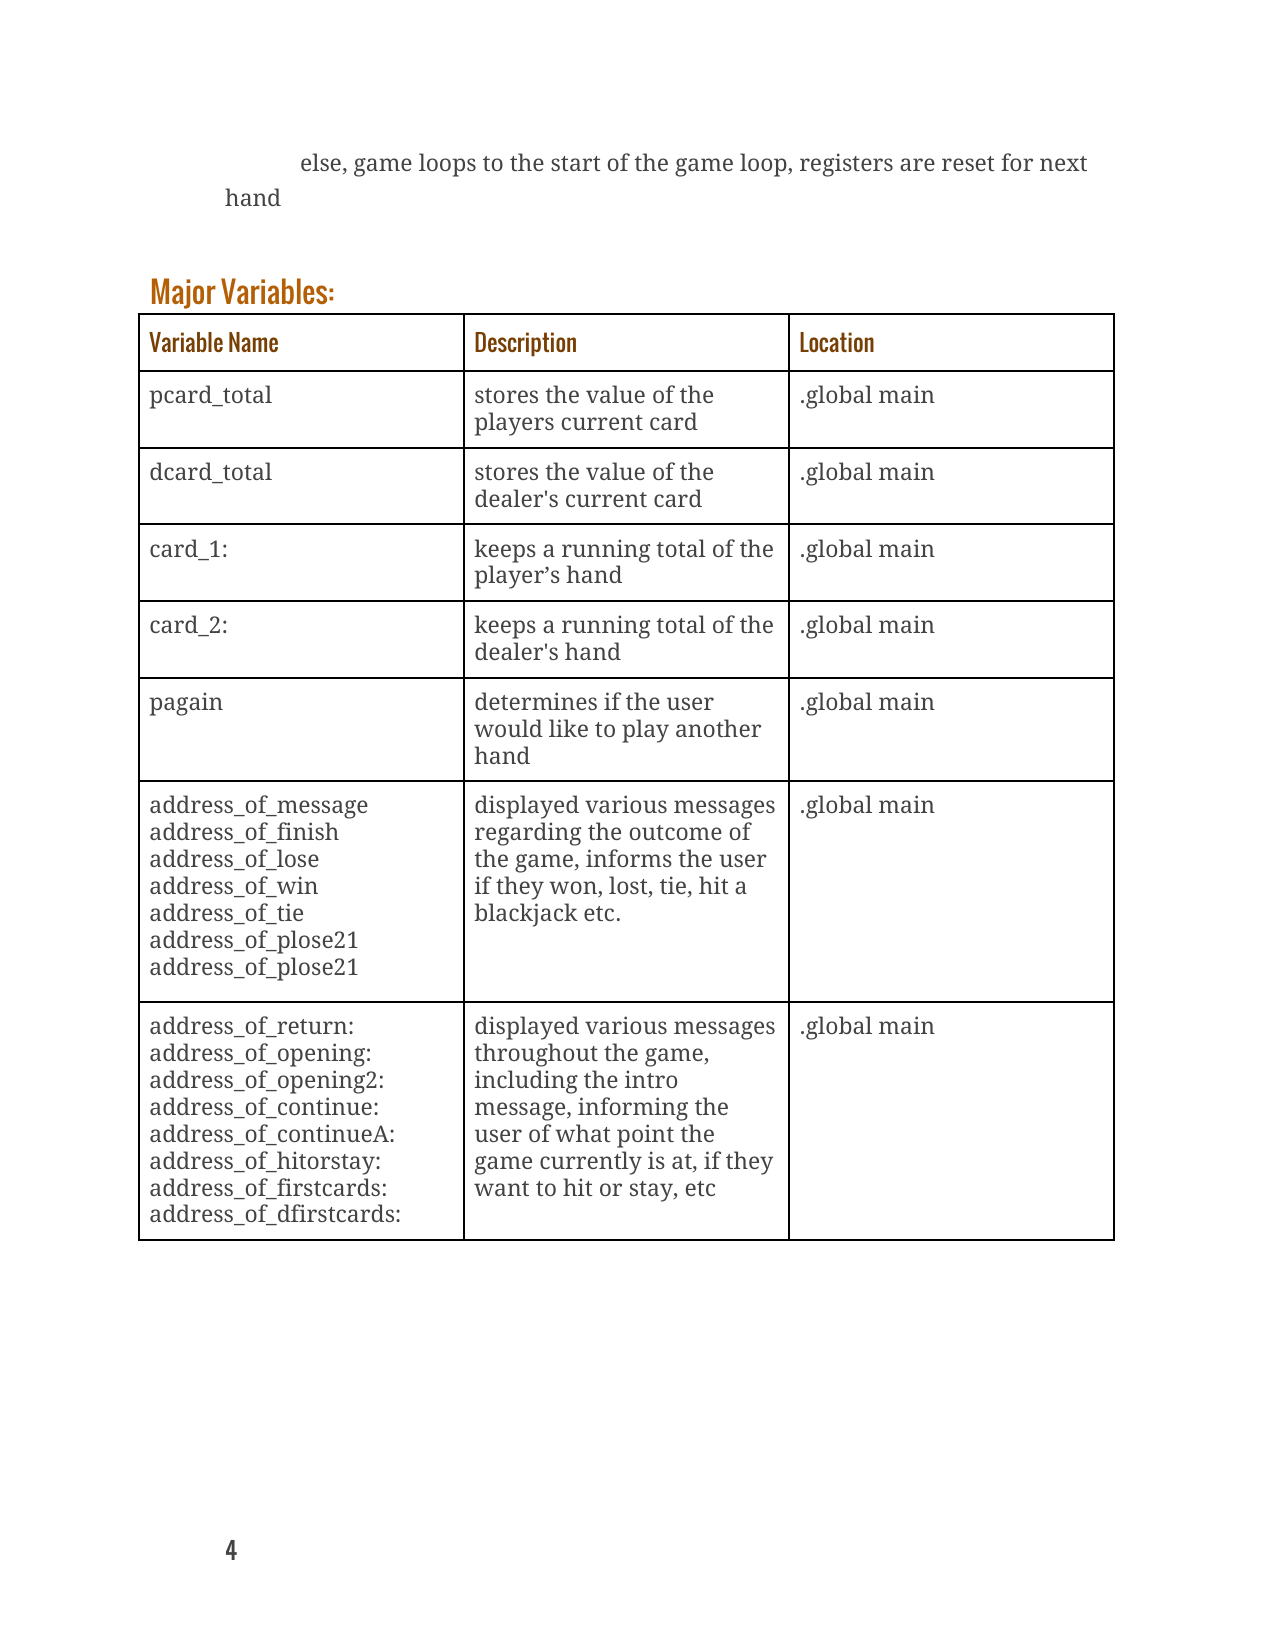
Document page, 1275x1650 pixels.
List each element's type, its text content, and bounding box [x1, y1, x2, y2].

table_cell displayed various messages throughout the game, including the intro message, informing the user of what point the game currently is at, if they want to hit or stay, etc [465, 1003, 788, 1239]
table_cell .global main [790, 1003, 1113, 1239]
table_cell displayed various messages regarding the outcome of the game, informs the user if they won, lost, tie, hit a blackjack etc. [465, 782, 788, 1001]
table_cell card_1: [140, 525, 463, 600]
text else, game loops to the start of the game loop, registers are reset for next hand [225, 150, 1125, 212]
table_cell .global main [790, 782, 1113, 1001]
table_cell .global main [790, 602, 1113, 677]
table_cell pcard_total [140, 372, 463, 447]
table_cell address_of_return: address_of_opening: address_of_opening2: address_of_continue: address_of_continueA: address_of_hitorstay: address_of_firstcards: address_of_dfirstcards: [140, 1003, 463, 1239]
subtitle Major Variables: [150, 270, 1125, 313]
table_header Location [790, 315, 1113, 370]
table_header Variable Name [140, 315, 463, 370]
table_cell card_2: [140, 602, 463, 677]
table_cell .global main [790, 525, 1113, 600]
table_cell keeps a running total of the player’s hand [465, 525, 788, 600]
table_cell address_of_message address_of_finish address_of_lose address_of_win address_of_tie address_of_plose21 address_of_plose21 [140, 782, 463, 1001]
table_cell determines if the user would like to play another hand [465, 679, 788, 780]
table_cell stores the value of the dealer's current card [465, 449, 788, 523]
table_cell dcard_total [140, 449, 463, 523]
table_cell .global main [790, 449, 1113, 523]
table_cell pagain [140, 679, 463, 780]
table_header Description [465, 315, 788, 370]
table_cell .global main [790, 679, 1113, 780]
table_cell .global main [790, 372, 1113, 447]
table_cell stores the value of the players current card [465, 372, 788, 447]
table_cell keeps a running total of the dealer's hand [465, 602, 788, 677]
